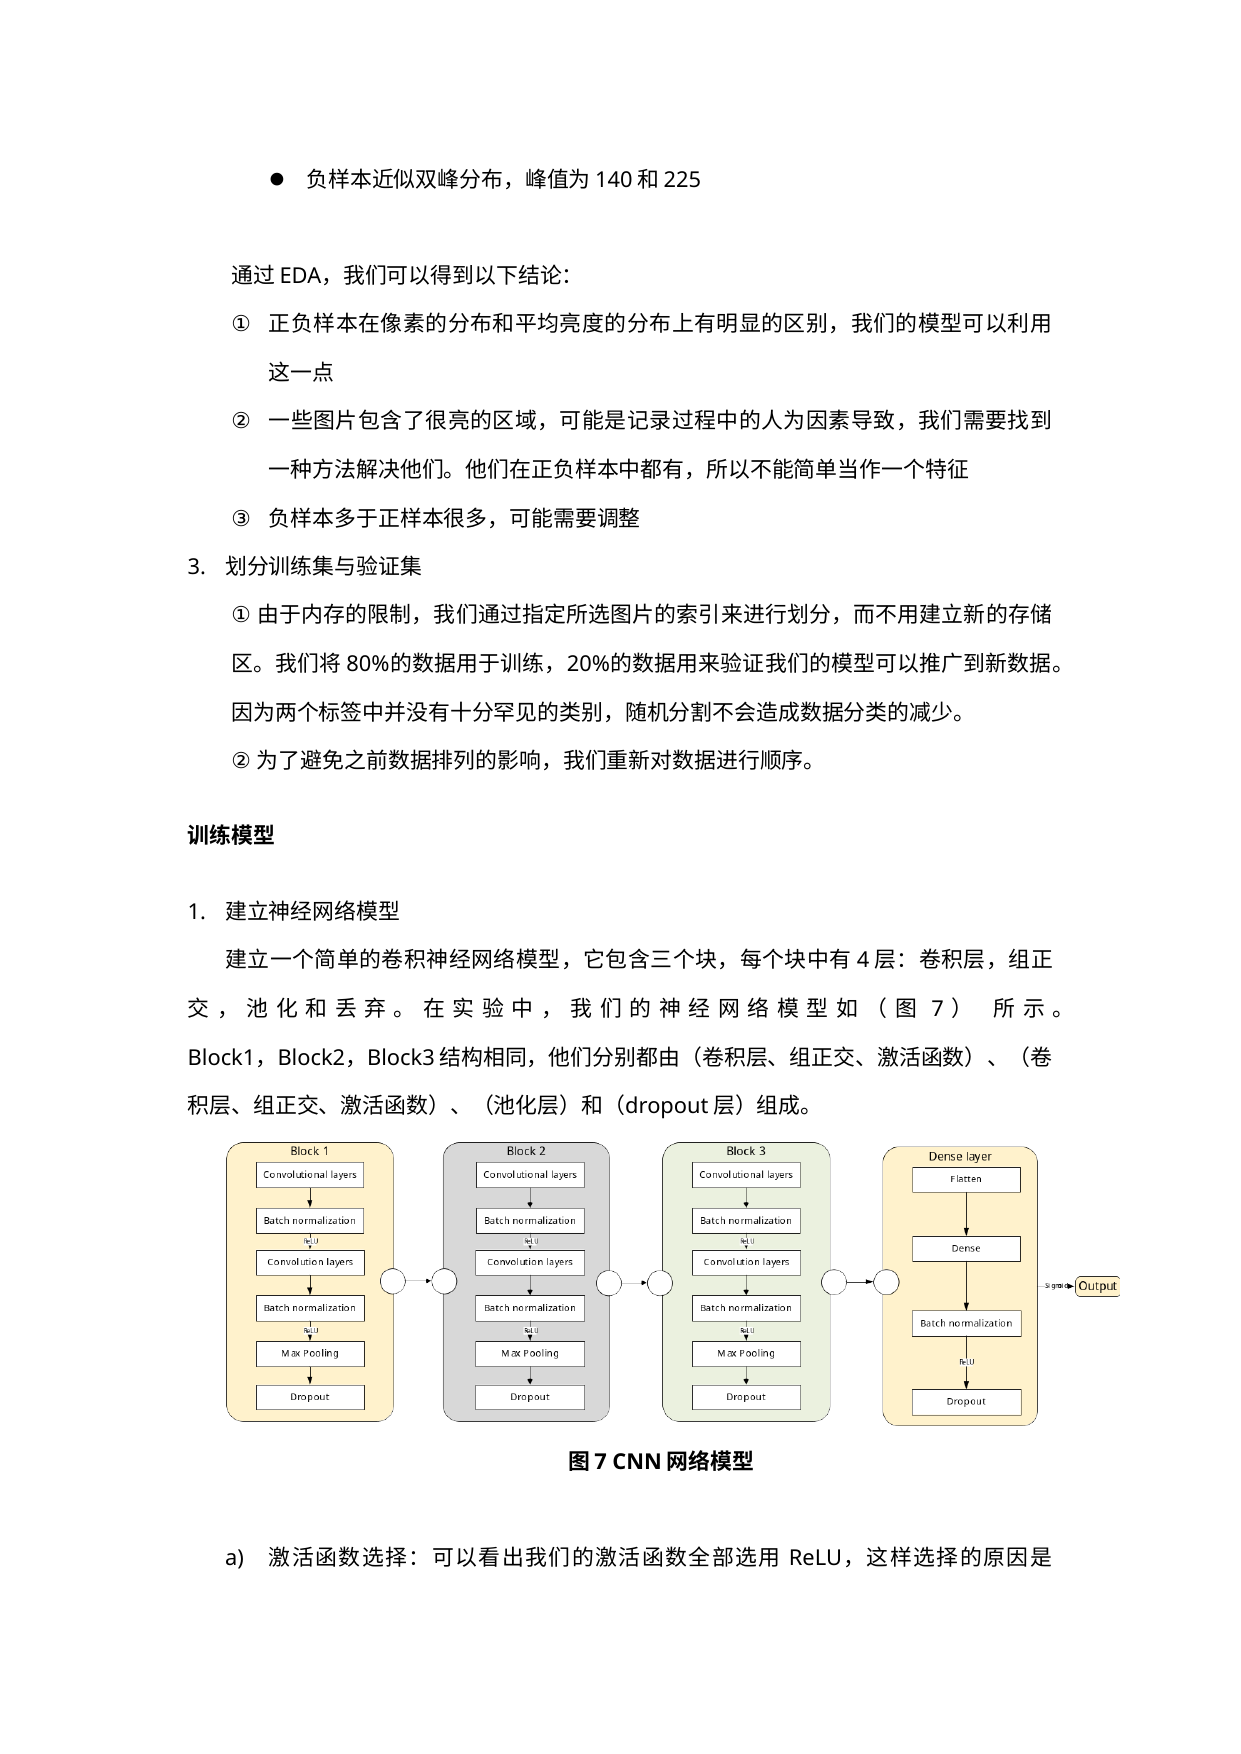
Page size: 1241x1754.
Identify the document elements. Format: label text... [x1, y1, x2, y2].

list 负样本多于正样本很多，可能需要调整 [231, 500, 1053, 533]
text 建立一个简单的卷积神经网络模型，它包含三个块，每个块中有4层：卷积层，组正交，池化和丢弃。在实验中，我们的神经网络模型如（图7） 所示。Block1，Block2，Block3结构相同，他们分别都由（卷积层、组正交、激活函数）、（卷积层、组正交、激活函数）、（池化层）和（dropout层）组成。 [187, 942, 1053, 1121]
subtitle 训练模型 [187, 818, 1053, 851]
list 为了避免之前数据排列的影响，我们重新对数据进行顺序。 [231, 743, 1053, 775]
list 负样本近似双峰分布，峰值为140和225 [269, 162, 1053, 194]
text 通过EDA，我们可以得到以下结论： [231, 258, 1053, 290]
list 正负样本在像素的分布和平均亮度的分布上有明显的区别，我们的模型可以利用这一点 [231, 306, 1053, 387]
list 图7 CNN网络模型 [269, 1444, 1053, 1476]
list 建立神经网络模型 [187, 893, 1053, 926]
list 划分训练集与验证集 [187, 548, 1053, 581]
list 由于内存的限制，我们通过指定所选图片的索引来进行划分，而不用建立新的存储区。我们将80%的数据用于训练，20%的数据用来验证我们的模型可以推广到新数据。因为两个标签中并没有十分罕见的类别，随机分割不会造成数据分类的减少。 [231, 597, 1053, 727]
list 一些图片包含了很亮的区域，可能是记录过程中的人为因素导致，我们需要找到一种方法解决他们。他们在正负样本中都有，所以不能简单当作一个特征 [231, 403, 1053, 484]
